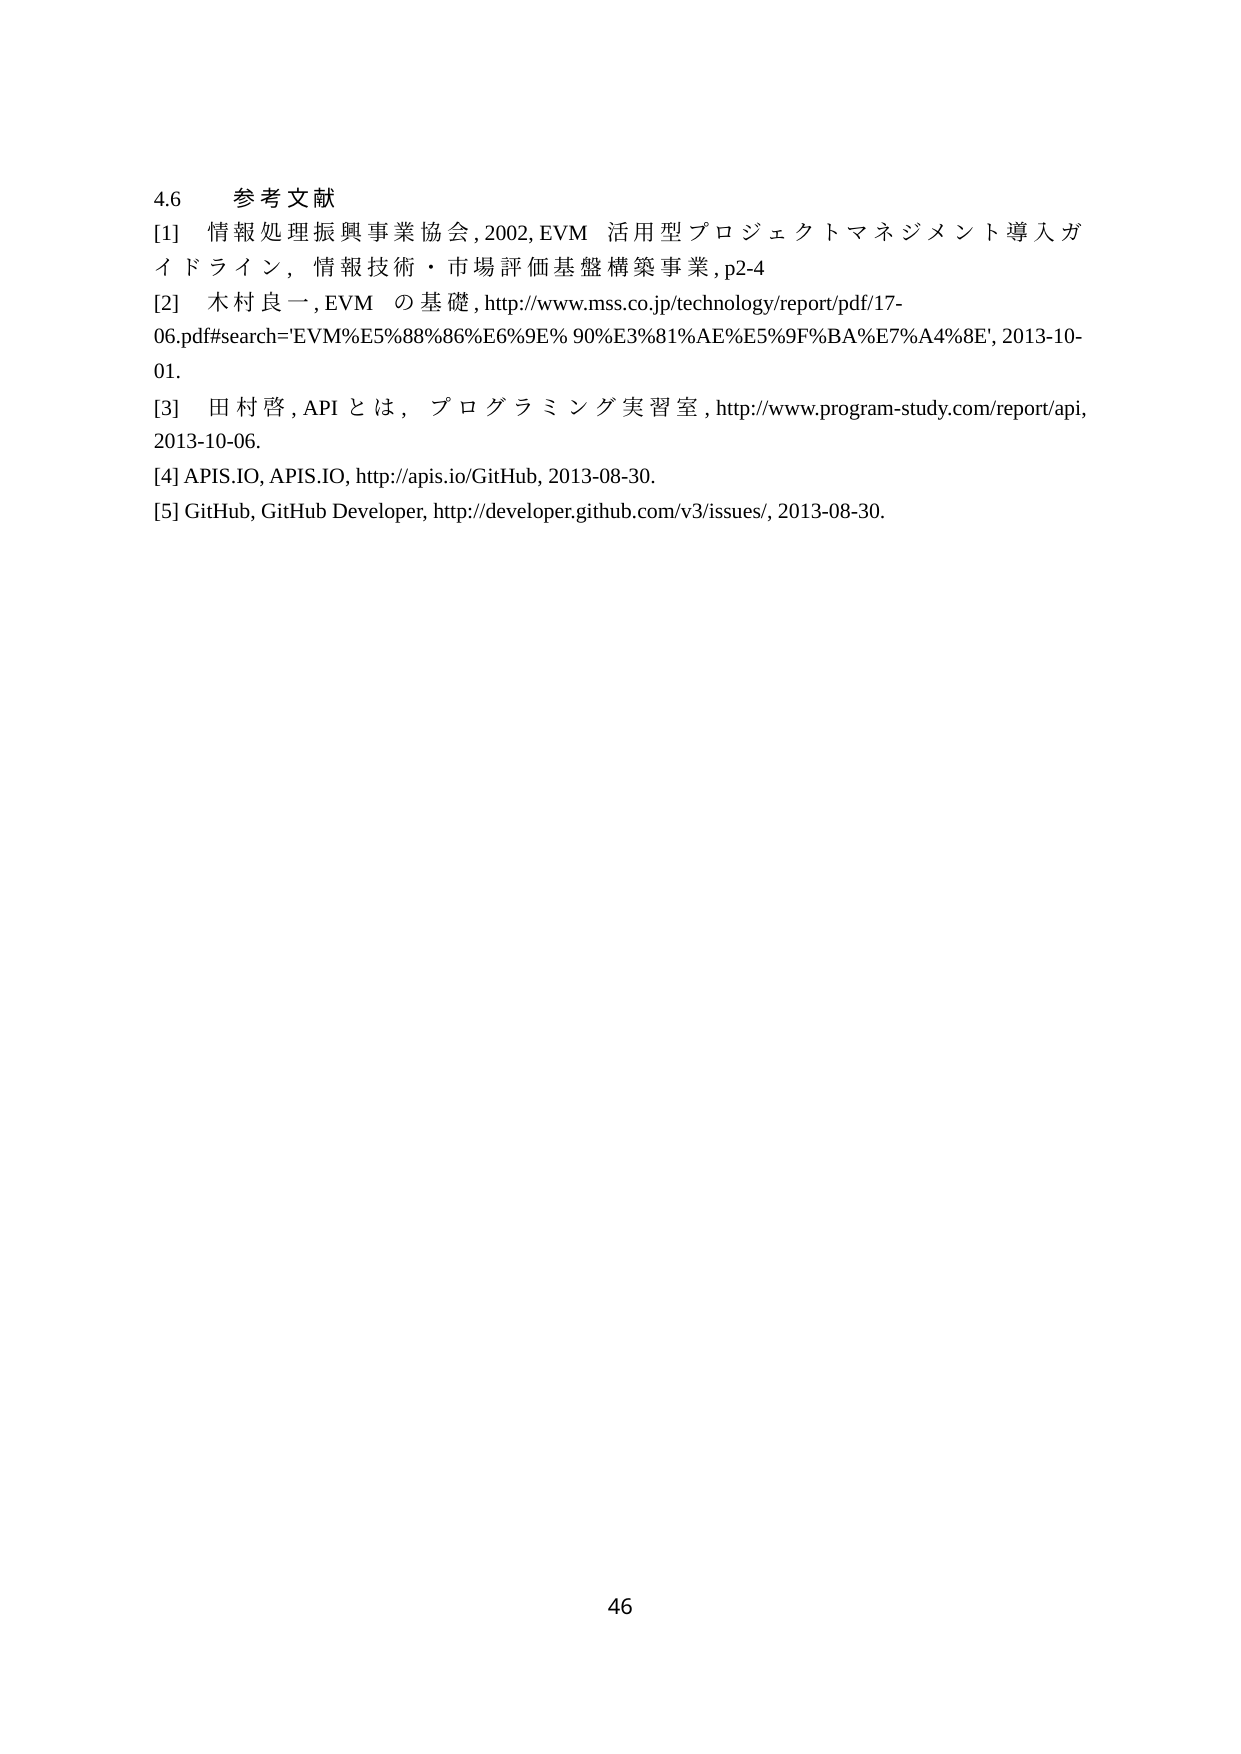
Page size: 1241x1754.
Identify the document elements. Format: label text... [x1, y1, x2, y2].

text [1] 情報処理振興事業協会, 2002, EVM活用型プロジェクトマネジメント導入ガイドライン, 情報技術・市場評価基盤構築事業, p2-4 [153, 214, 1087, 284]
text [2] 木村良一, EVMの基礎, http://www.mss.co.jp/technology/report/pdf/17-06.pdf#search='EVM%E5%88%86%E6%9E% 90%E3%81%AE%E5%9F%BA%E7%A4%8E', 2013-10-01. [153, 284, 1087, 388]
text [3] 田村啓, APIとは, プログラミング実習室, http://www.program-study.com/report/api, 2013-10-06. [153, 388, 1087, 458]
subtitle 4.6 参考文献 [153, 179, 1087, 214]
text [5] GitHub, GitHub Developer, http://developer.github.com/v3/issues/, 2013-08-30. [153, 493, 1087, 528]
text [4] APIS.IO, APIS.IO, http://apis.io/GitHub, 2013-08-30. [153, 458, 1087, 493]
